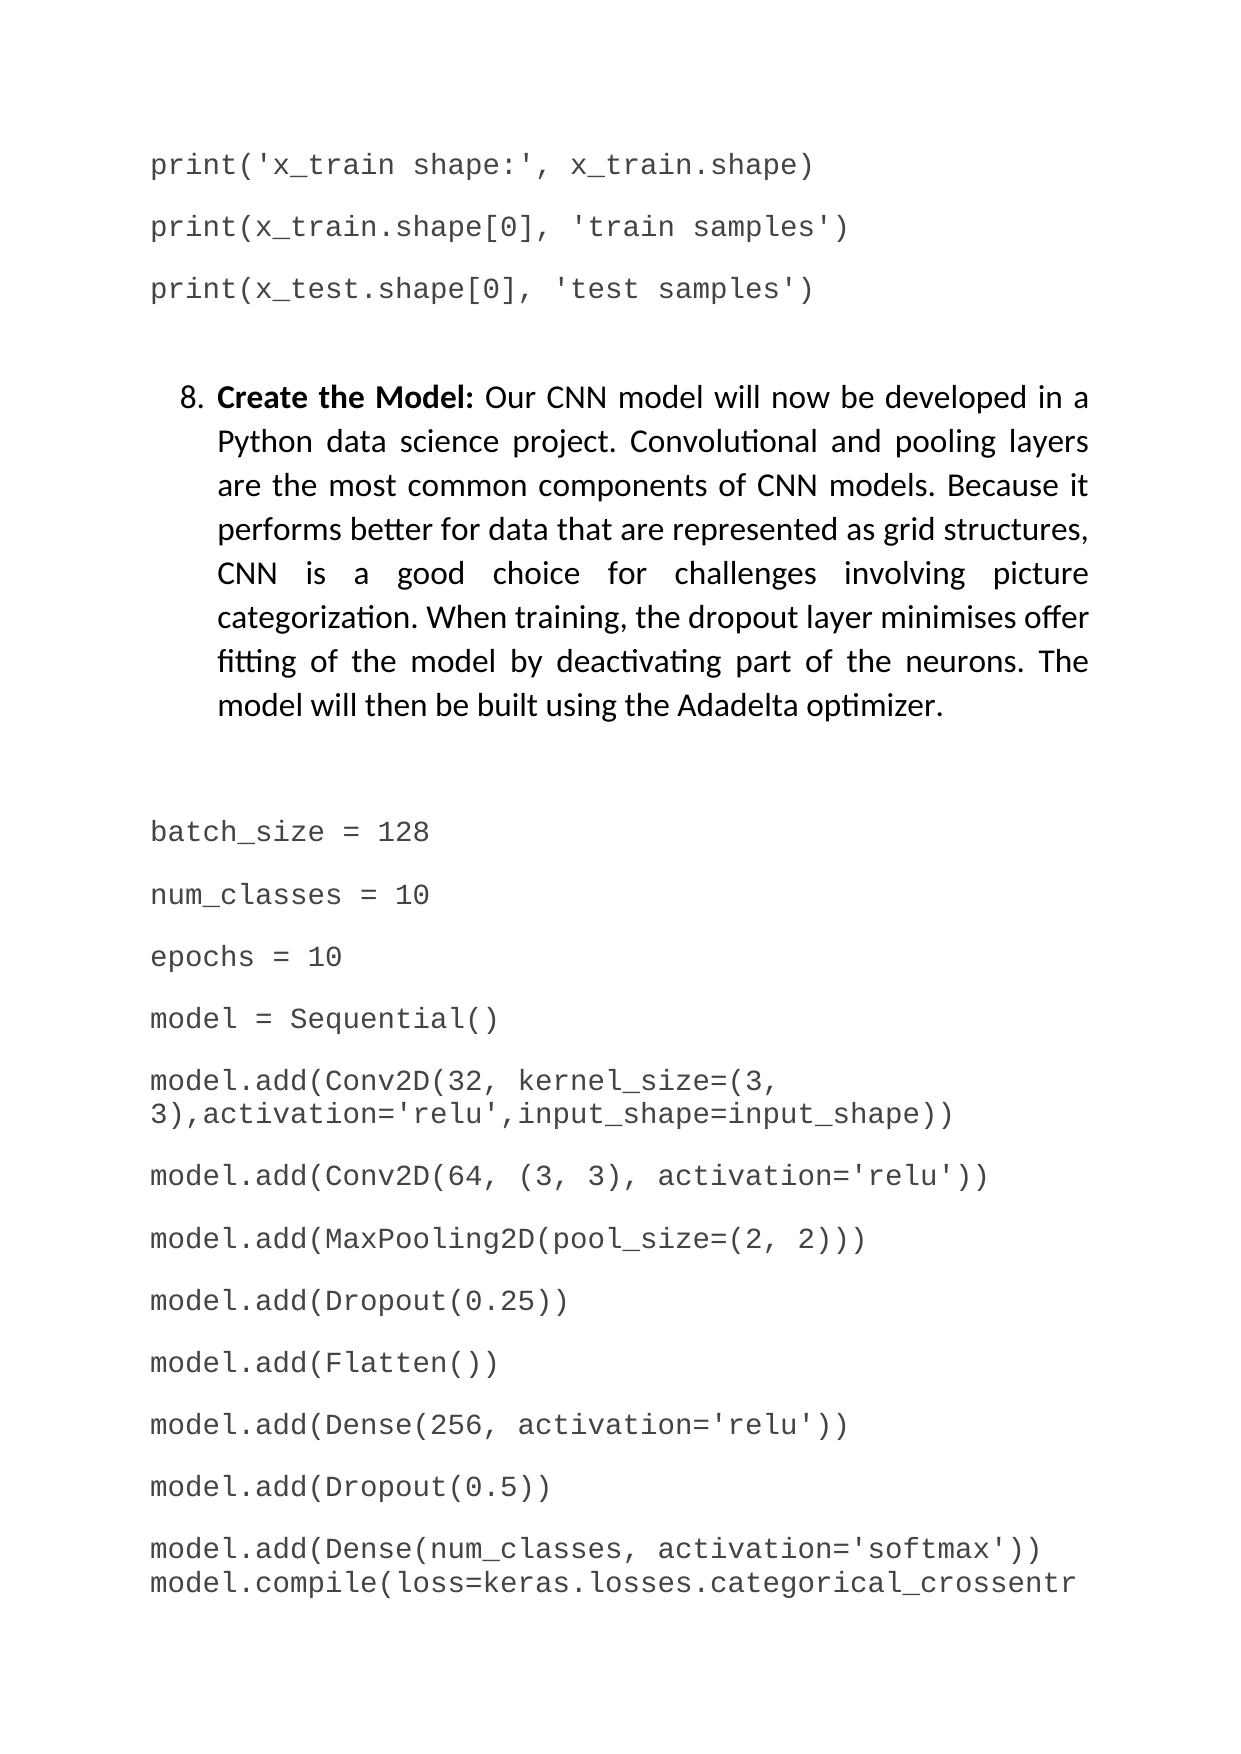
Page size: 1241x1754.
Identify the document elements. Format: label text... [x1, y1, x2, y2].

subtitle model = Sequential() [150, 1004, 1090, 1037]
subtitle batch_size = 128 [150, 818, 1090, 851]
subtitle num_classes = 10 [150, 880, 1090, 913]
subtitle model.add(MaxPooling2D(pool_size=(2, 2))) [150, 1224, 1090, 1257]
subtitle model.add(Dropout(0.5)) [150, 1472, 1090, 1506]
subtitle model.add(Dense(256, activation='relu')) [150, 1410, 1090, 1443]
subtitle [150, 1535, 1090, 1601]
subtitle model.add(Dropout(0.25)) [150, 1286, 1090, 1319]
subtitle epochs = 10 [150, 942, 1090, 975]
subtitle print('x_train shape:', x_train.shape) [150, 150, 1090, 183]
subtitle model.add(Flatten()) [150, 1348, 1090, 1381]
list Create the Model: Our CNN model will now be developed in a Python data science project. Convolutional and pooling layers are the most common components of CNN models. Because it performs better for data that are represented as grid structures, CNN is a good choice for challenges involving picture categorization. When training, the dropout layer minimises offer fitting of the model by deactivating part of the neurons. The model will then be built using the Adadelta optimizer. [179, 376, 1090, 724]
subtitle print(x_test.shape[0], 'test samples') [150, 274, 1090, 307]
subtitle model.add(Conv2D(32, kernel_size=(3, 3),activation='relu',input_shape=input_shape)) [150, 1066, 1090, 1132]
subtitle model.add(Conv2D(64, (3, 3), activation='relu')) [150, 1162, 1090, 1194]
subtitle print(x_train.shape[0], 'train samples') [150, 212, 1090, 245]
